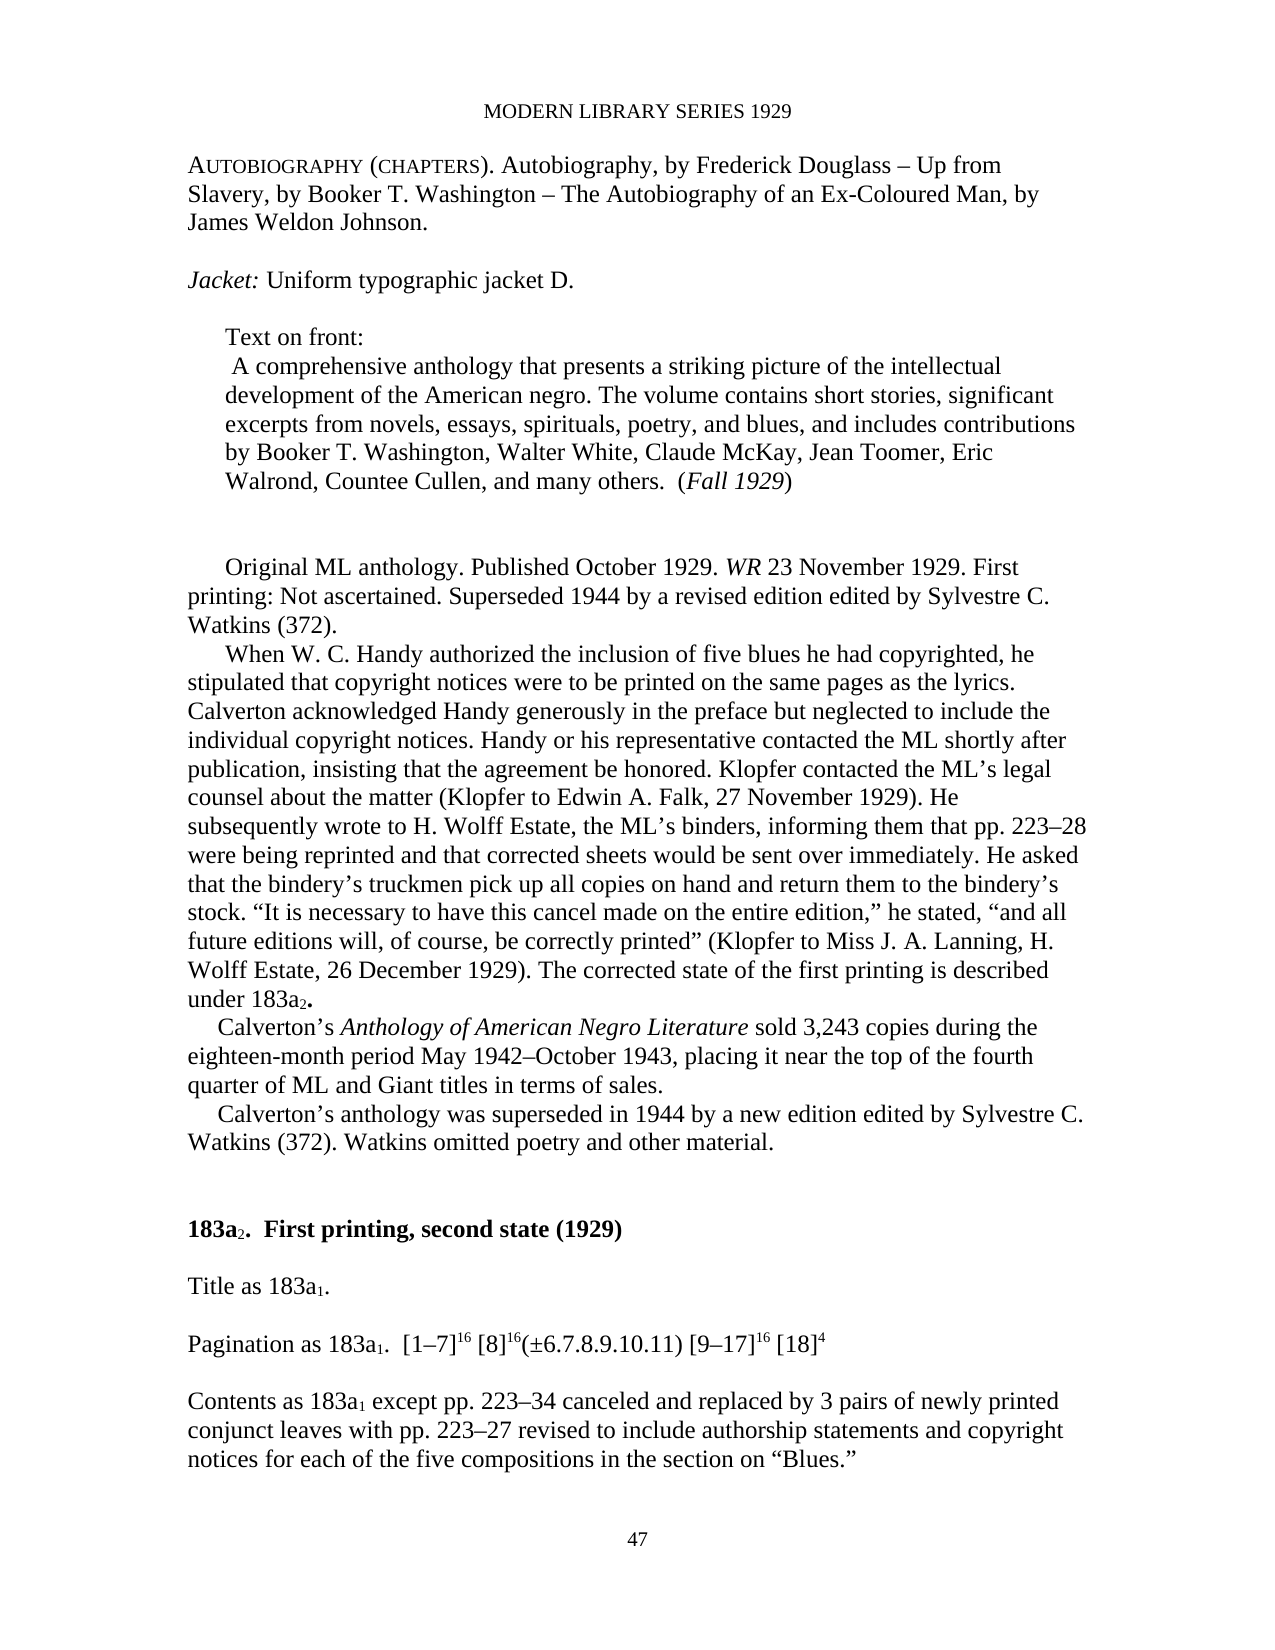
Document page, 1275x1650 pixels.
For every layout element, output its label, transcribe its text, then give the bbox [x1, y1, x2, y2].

text Calverton’s anthology was superseded in 1944 by a new edition edited by Sylvestre C. Watkins (372). Watkins omitted poetry and other material. [187, 1099, 1087, 1156]
text Text on front: [225, 322, 1087, 351]
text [187, 150, 1087, 236]
text Contents as 183a1 except pp. 223–34 canceled and replaced by 3 pairs of newly printed conjunct leaves with pp. 223–27 revised to include authorship statements and copyright notices for each of the five compositions in the section on “Blues.” [187, 1386, 1087, 1472]
text Title as 183a1. [187, 1271, 1087, 1300]
text Pagination as 183a1. [1–7]16 [8]16(±6.7.8.9.10.11) [9–17]16 [18]4 [187, 1329, 1087, 1357]
text 183a2. First printing, second state (1929) [187, 1214, 1087, 1242]
text A comprehensive anthology that presents a striking picture of the intellectual development of the American negro. The volume contains short stories, significant excerpts from novels, essays, spirituals, poetry, and blues, and includes contributions by Booker T. Washington, Walter White, Claude McKay, Jean Toomer, Eric Walrond, Countee Cullen, and many others. (Fall 1929) [225, 351, 1087, 495]
text Jacket: Uniform typographic jacket D. [187, 265, 1087, 294]
text When W. C. Handy authorized the inclusion of five blues he had copyrighted, he stipulated that copyright notices were to be printed on the same pages as the lyrics. Calverton acknowledged Handy generously in the preface but neglected to include the individual copyright notices. Handy or his representative contacted the ML shortly after publication, insisting that the agreement be honored. Klopfer contacted the ML’s legal counsel about the matter (Klopfer to Edwin A. Falk, 27 November 1929). He subsequently wrote to H. Wolff Estate, the ML’s binders, informing them that pp. 223–28 were being reprinted and that corrected sheets would be sent over immediately. He asked that the bindery’s truckmen pick up all copies on hand and return them to the bindery’s stock. “It is necessary to have this cancel made on the entire edition,” he stated, “and all future editions will, of course, be correctly printed” (Klopfer to Miss J. A. Lanning, H. Wolff Estate, 26 December 1929). The corrected state of the first printing is described under 183a2. [187, 639, 1087, 1012]
text Original ML anthology. Published October 1929. WR 23 November 1929. First printing: Not ascertained. Superseded 1944 by a revised edition edited by Sylvestre C. Watkins (372). [187, 552, 1087, 639]
text Calverton’s Anthology of American Negro Literature sold 3,243 copies during the eighteen-month period May 1942–October 1943, placing it near the top of the fourth quarter of ML and Giant titles in terms of sales. [187, 1012, 1087, 1099]
